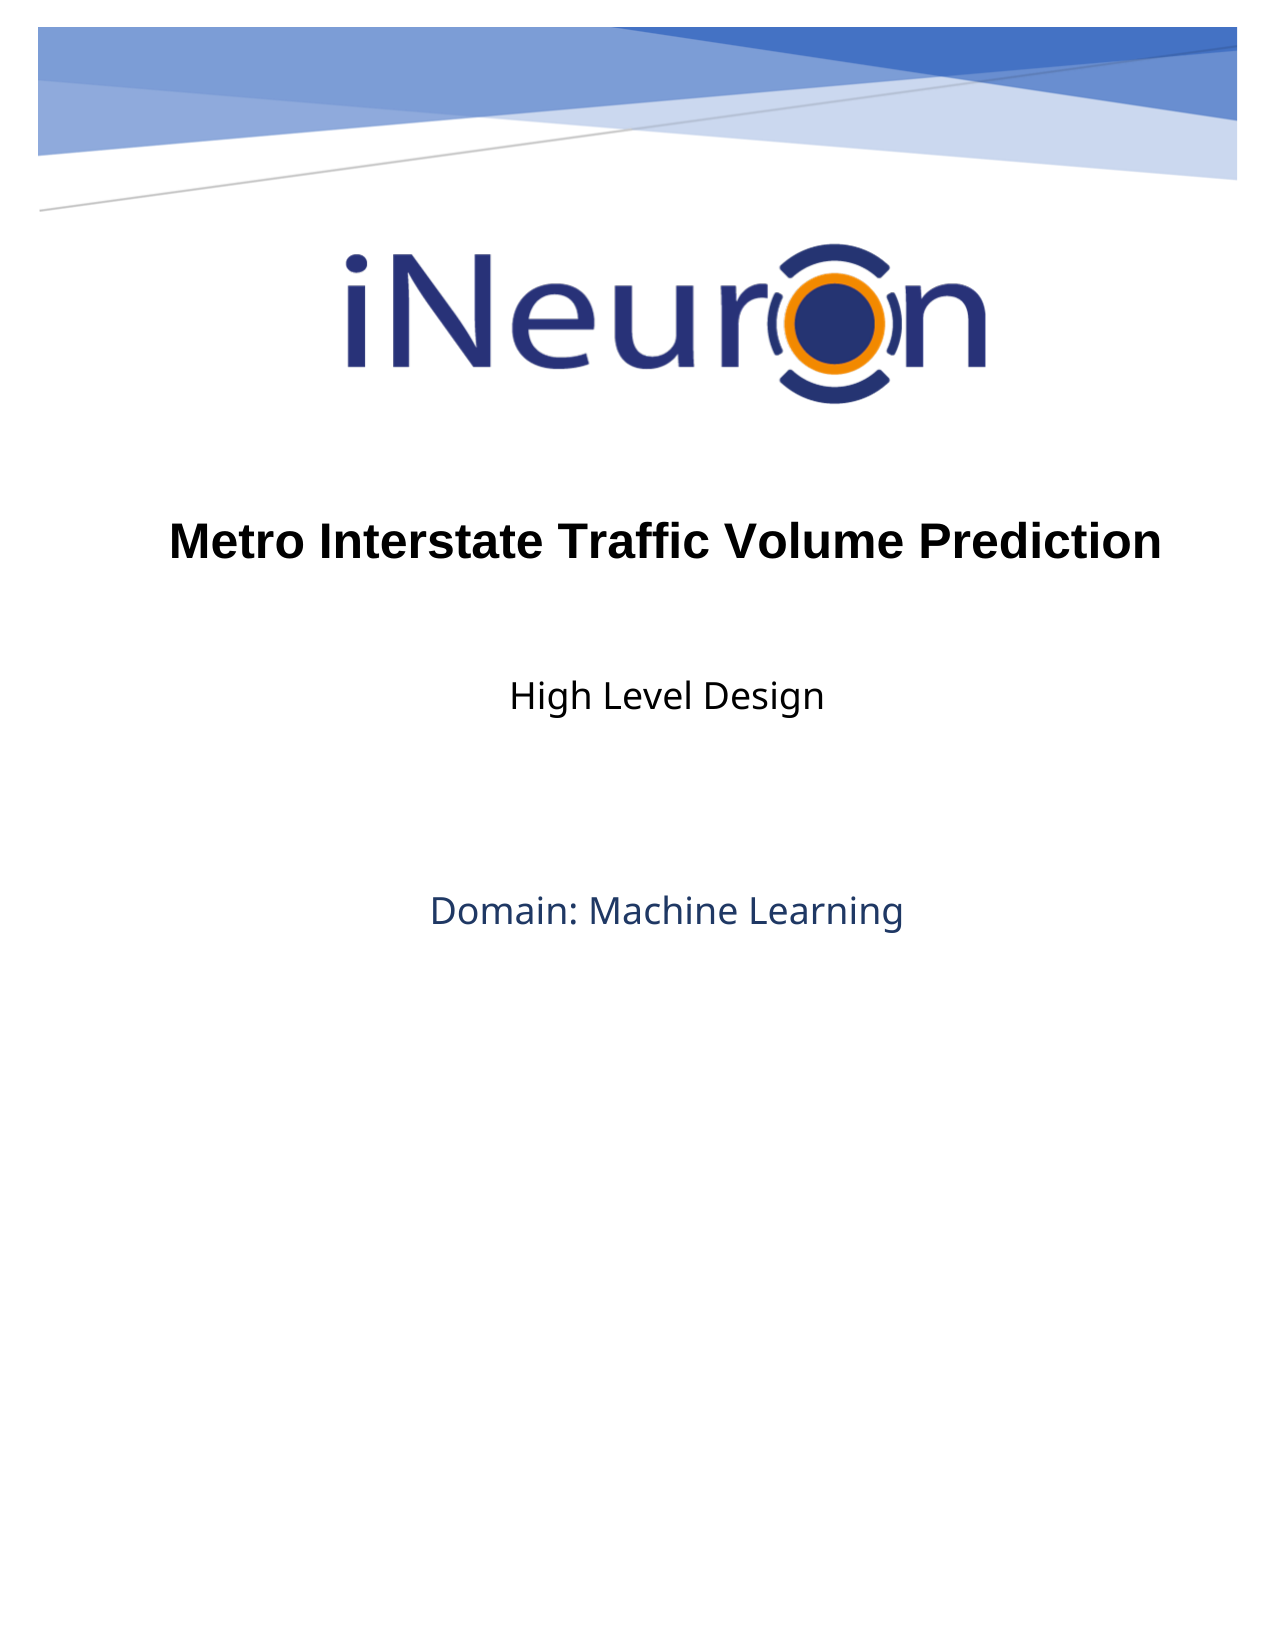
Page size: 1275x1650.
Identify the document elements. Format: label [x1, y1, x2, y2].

picture [38, 27, 1238, 410]
